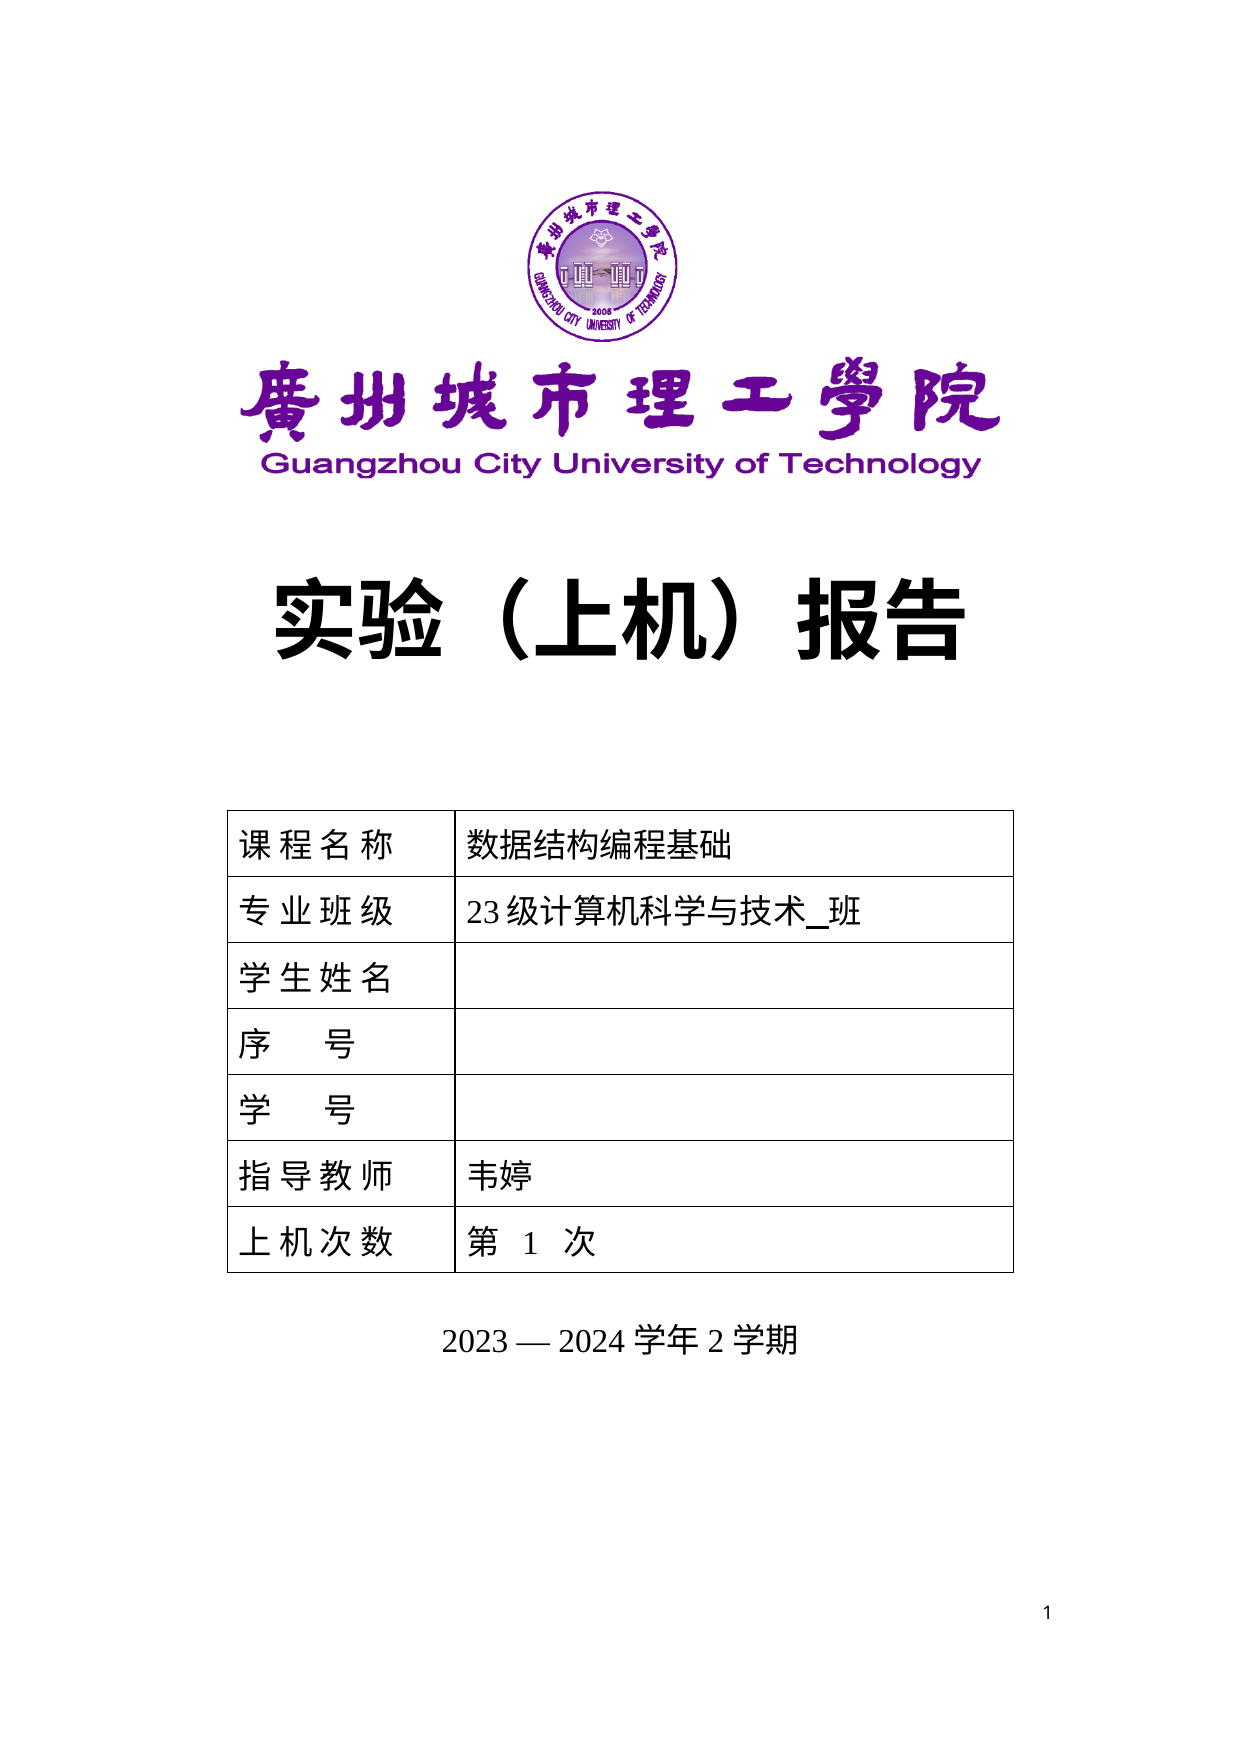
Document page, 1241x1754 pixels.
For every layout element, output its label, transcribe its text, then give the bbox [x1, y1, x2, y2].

table_cell 学 生 姓 名 [228, 943, 454, 1008]
text 2023 — 2024 学年 2 学期 [187, 1306, 1053, 1371]
table_cell [456, 1075, 1013, 1140]
table_header 课 程 名 称 [228, 811, 454, 876]
table_cell 韦婷 [456, 1141, 1013, 1206]
table_cell [456, 943, 1013, 1008]
table_cell 序 号 [228, 1009, 454, 1074]
table_cell [456, 1009, 1013, 1074]
text 实验（上机）报告 [187, 550, 1053, 680]
table_cell 上 机 次 数 [228, 1207, 454, 1272]
table_cell 学 号 [228, 1075, 454, 1140]
table_cell 专 业 班 级 [228, 877, 454, 942]
table_cell 第 1 次 [456, 1207, 1013, 1272]
table_cell 23级计算机科学与技术 班 [456, 877, 1013, 942]
table_header 数据结构编程基础 [456, 811, 1013, 876]
picture [221, 159, 1019, 494]
table_cell 指 导 教 师 [228, 1141, 454, 1206]
